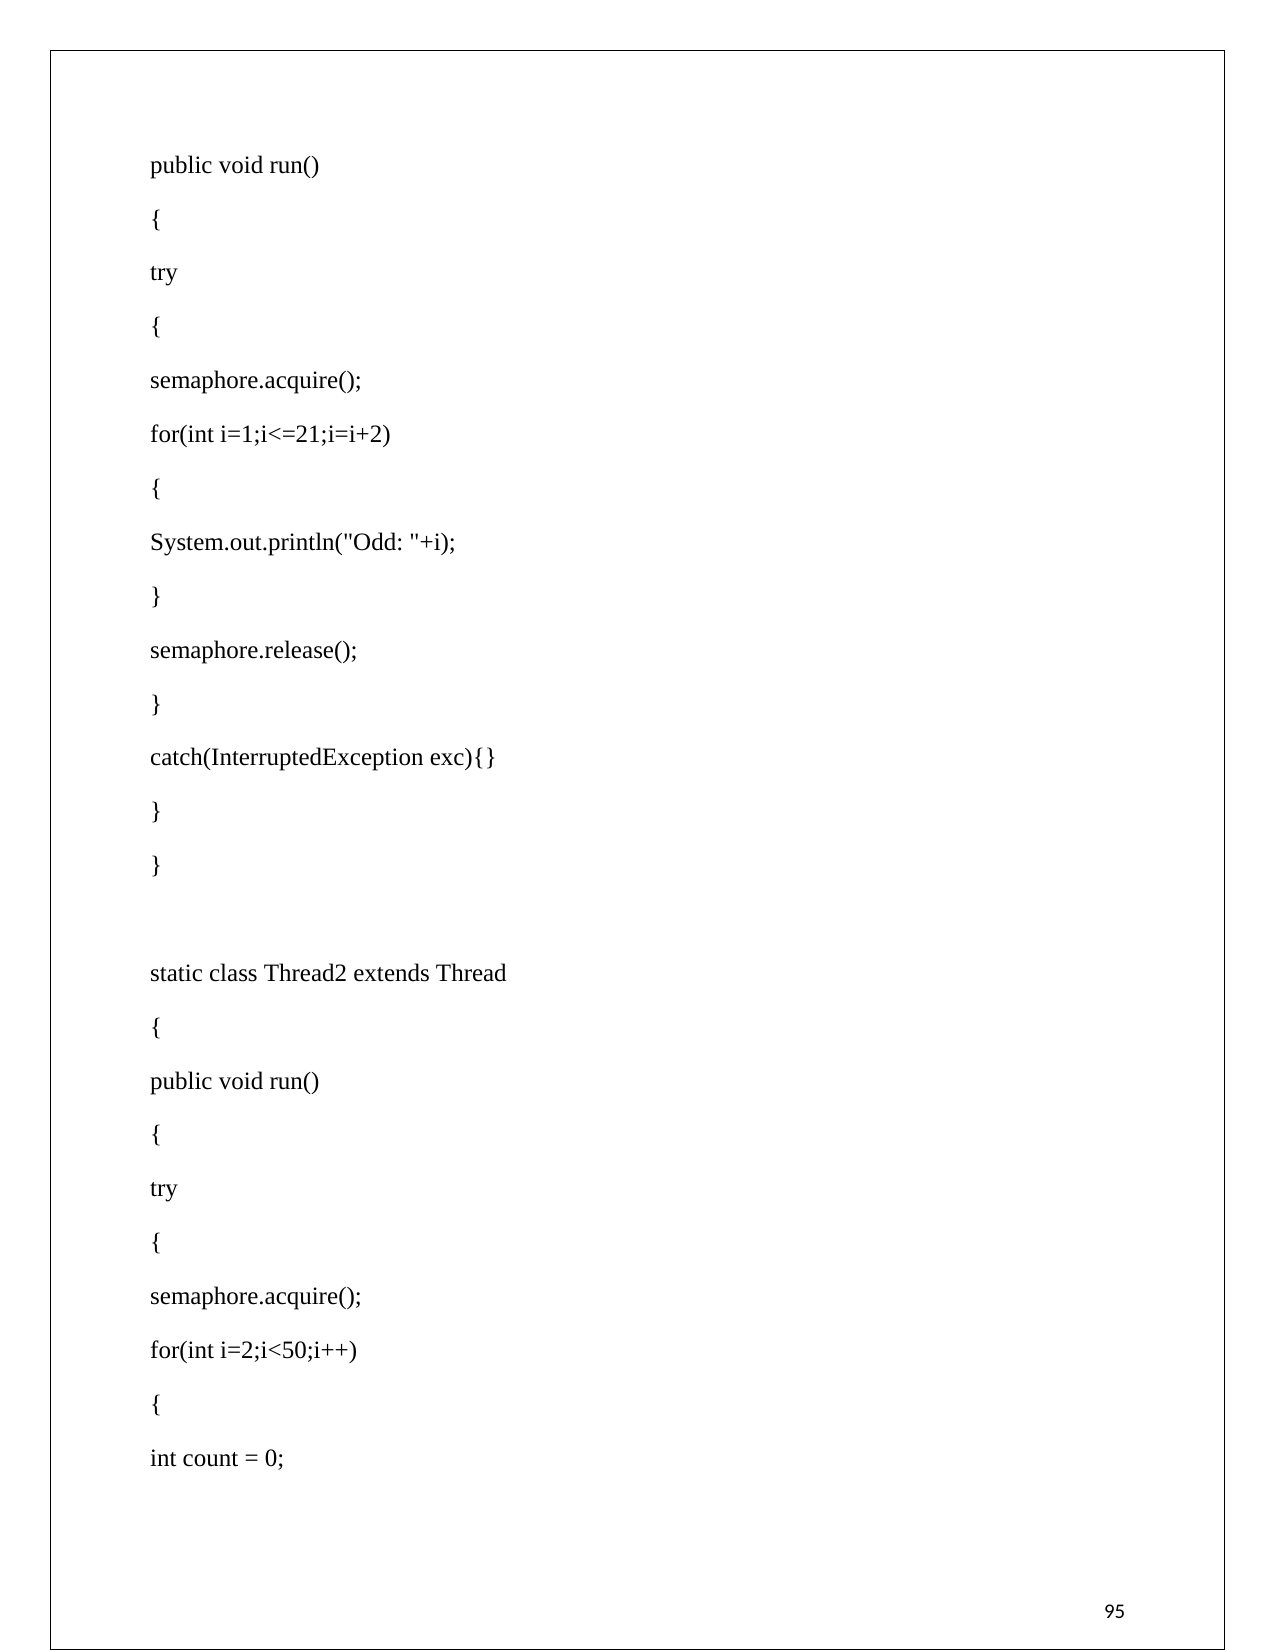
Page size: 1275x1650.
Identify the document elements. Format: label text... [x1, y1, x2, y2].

text } [150, 850, 1125, 879]
text { [150, 1227, 1125, 1256]
text } [150, 581, 1125, 610]
text try [150, 1173, 1125, 1202]
text catch(InterruptedException exc){} [150, 742, 1125, 771]
text public void run() [150, 150, 1125, 178]
text { [150, 311, 1125, 340]
text { [150, 1119, 1125, 1148]
text { [150, 473, 1125, 502]
text try [150, 257, 1125, 286]
text } [150, 796, 1125, 825]
text { [150, 1012, 1125, 1041]
text static class Thread2 extends Thread [150, 958, 1125, 987]
text int count = 0; [150, 1443, 1125, 1472]
text { [150, 1389, 1125, 1418]
text for(int i=2;i<50;i++) [150, 1335, 1125, 1364]
text semaphore.release(); [150, 635, 1125, 663]
text for(int i=1;i<=21;i=i+2) [150, 419, 1125, 448]
text public void run() [150, 1066, 1125, 1094]
text System.out.println("Odd: "+i); [150, 527, 1125, 556]
text semaphore.acquire(); [150, 365, 1125, 394]
text } [150, 689, 1125, 717]
text semaphore.acquire(); [150, 1281, 1125, 1310]
text { [150, 204, 1125, 232]
